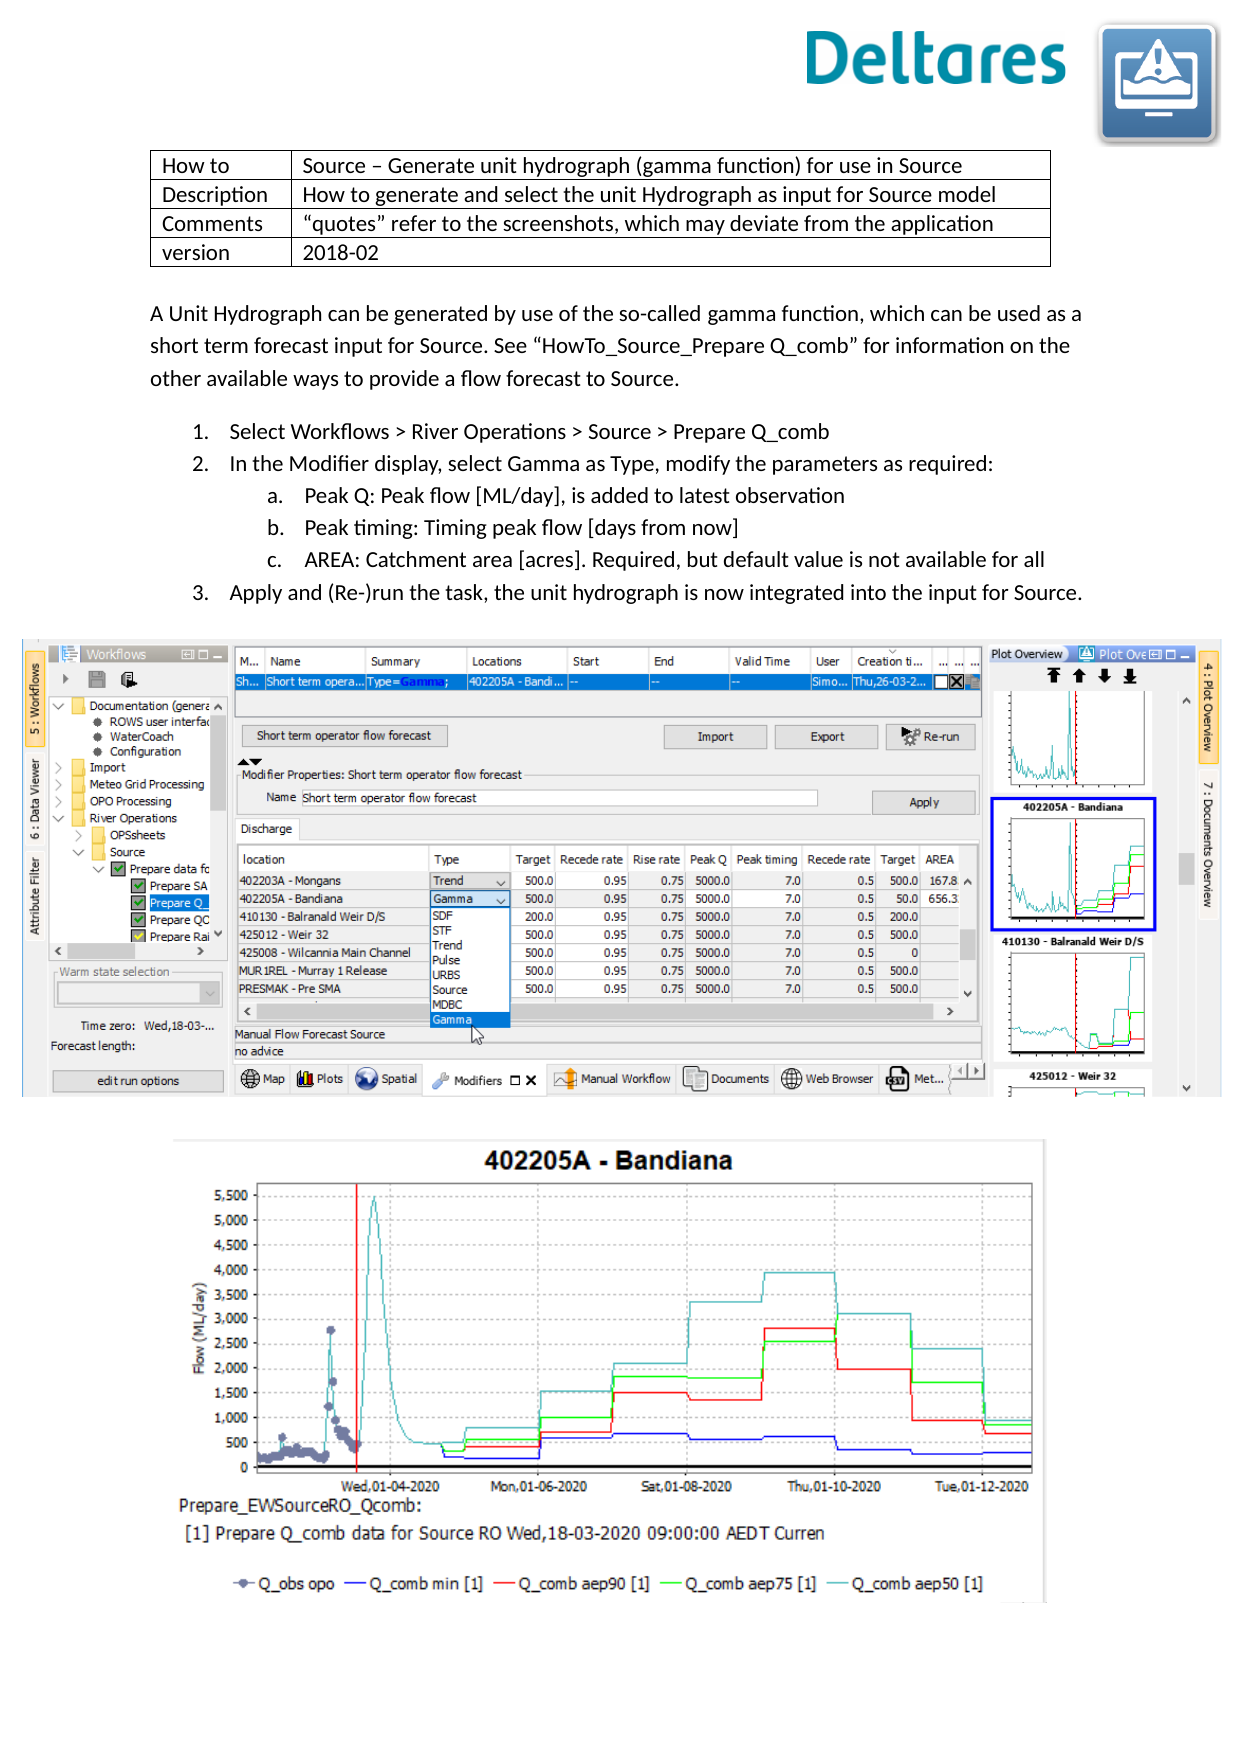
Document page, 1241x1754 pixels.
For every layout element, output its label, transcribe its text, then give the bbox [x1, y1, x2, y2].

list Peak Q: Peak flow [ML/day], is added to latest observation [267, 481, 1090, 509]
list Select Workflows > River Operations > Source > Prepare Q_comb [192, 417, 1090, 445]
list Apply and (Re-)run the task, the unit hydrograph is now integrated into the input for Source. [192, 578, 1090, 606]
table_header How to [151, 151, 291, 179]
picture [22, 639, 1222, 1097]
picture [1090, 18, 1222, 147]
list In the Modifier display, select Gamma as Type, modify the parameters as required: [192, 449, 1090, 477]
picture [172, 1139, 1047, 1603]
text A Unit Hydrograph can be generated by use of the so-called gamma function, which can be used as a short term forecast input for Source. See “HowTo_Source_Prepare Q_comb” for information on the other available ways to provide a flow forecast to Source. [150, 267, 1090, 392]
picture [807, 31, 1066, 84]
table_cell “quotes” refer to the screenshots, which may deviate from the application [292, 209, 1050, 237]
table_cell Comments [151, 209, 291, 237]
table_cell version [151, 238, 291, 266]
table_cell 2018-02 [292, 238, 1050, 266]
table_cell How to generate and select the unit Hydrograph as input for Source model [292, 180, 1050, 208]
table_header Source – Generate unit hydrograph (gamma function) for use in Source [292, 151, 1050, 179]
list Peak timing: Timing peak flow [days from now] [267, 513, 1090, 541]
list AREA: Catchment area [acres]. Required, but default value is not available for all [267, 546, 1090, 574]
table_cell Description [151, 180, 291, 208]
